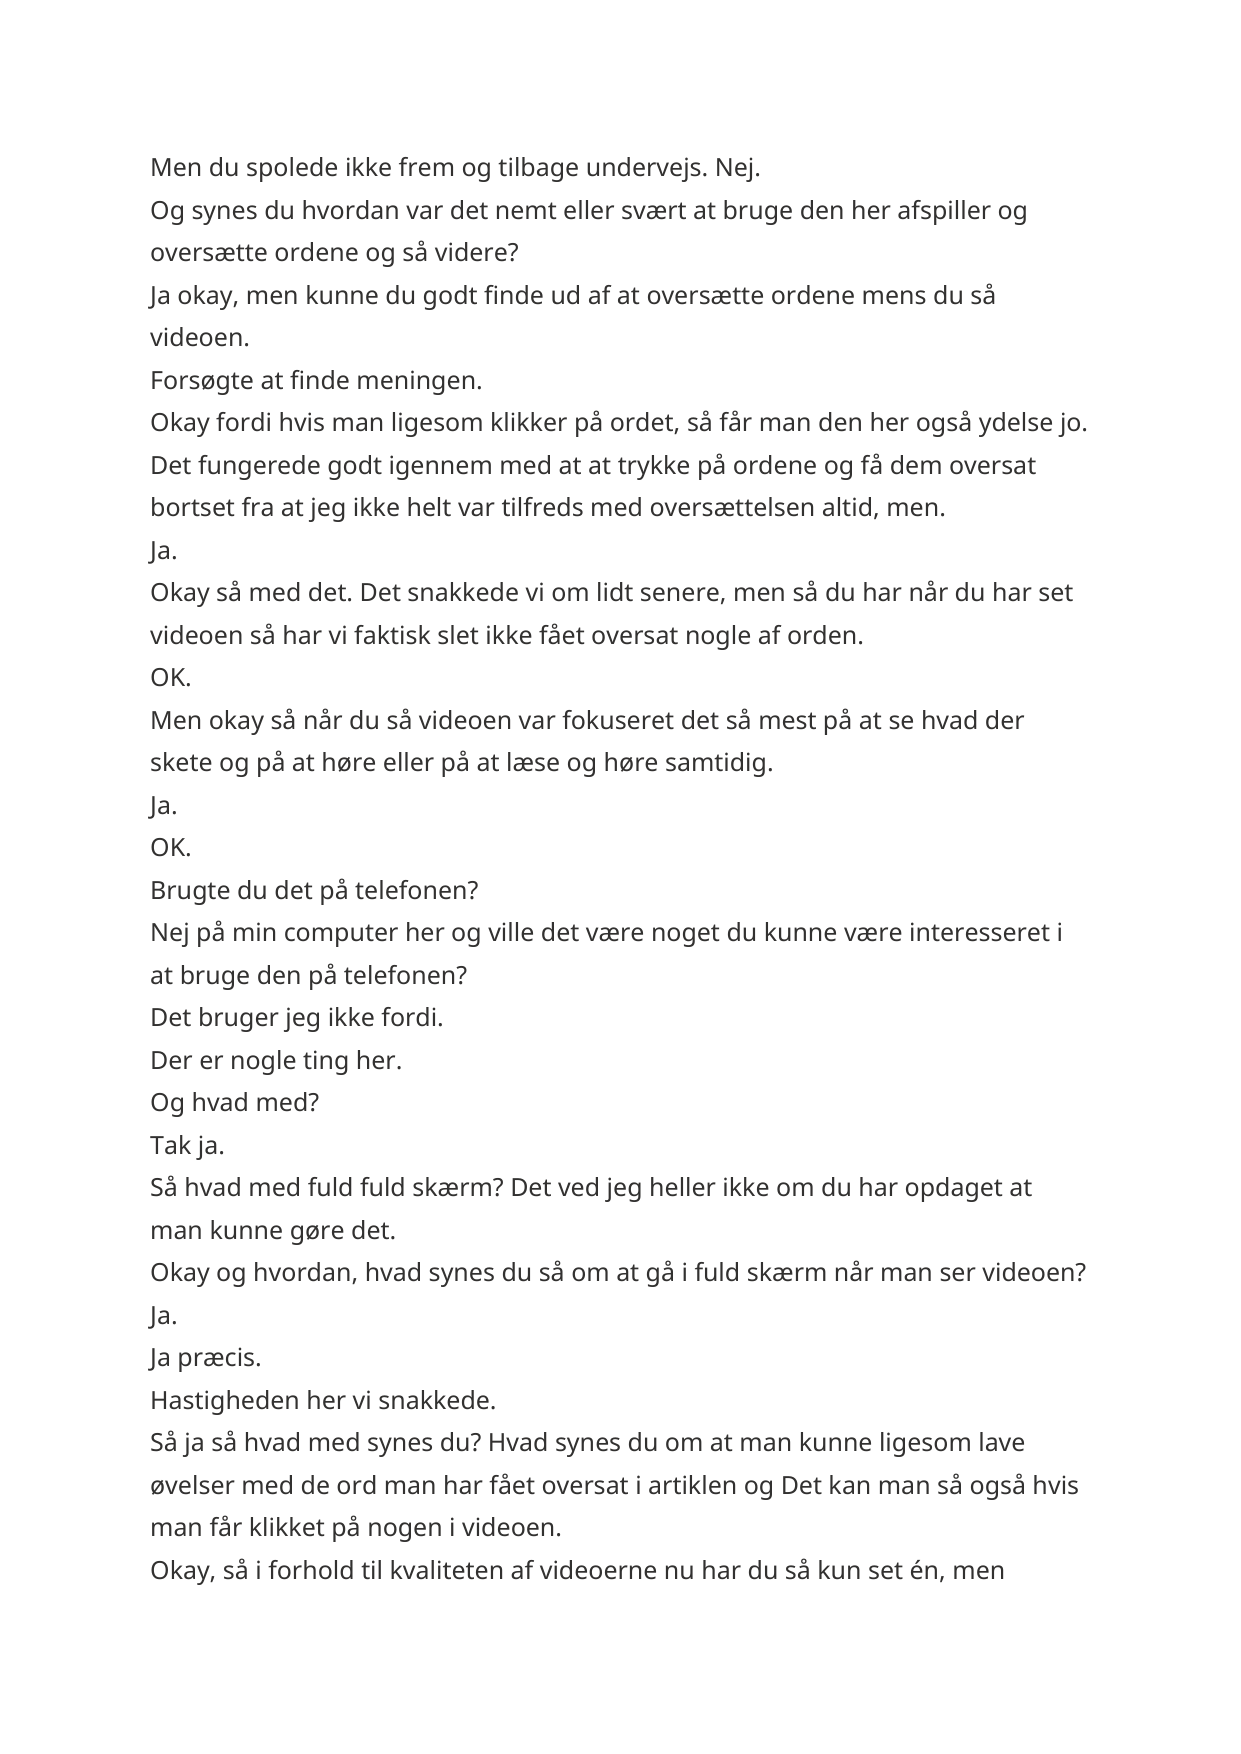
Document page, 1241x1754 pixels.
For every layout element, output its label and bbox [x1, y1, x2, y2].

text [150, 150, 1090, 1587]
